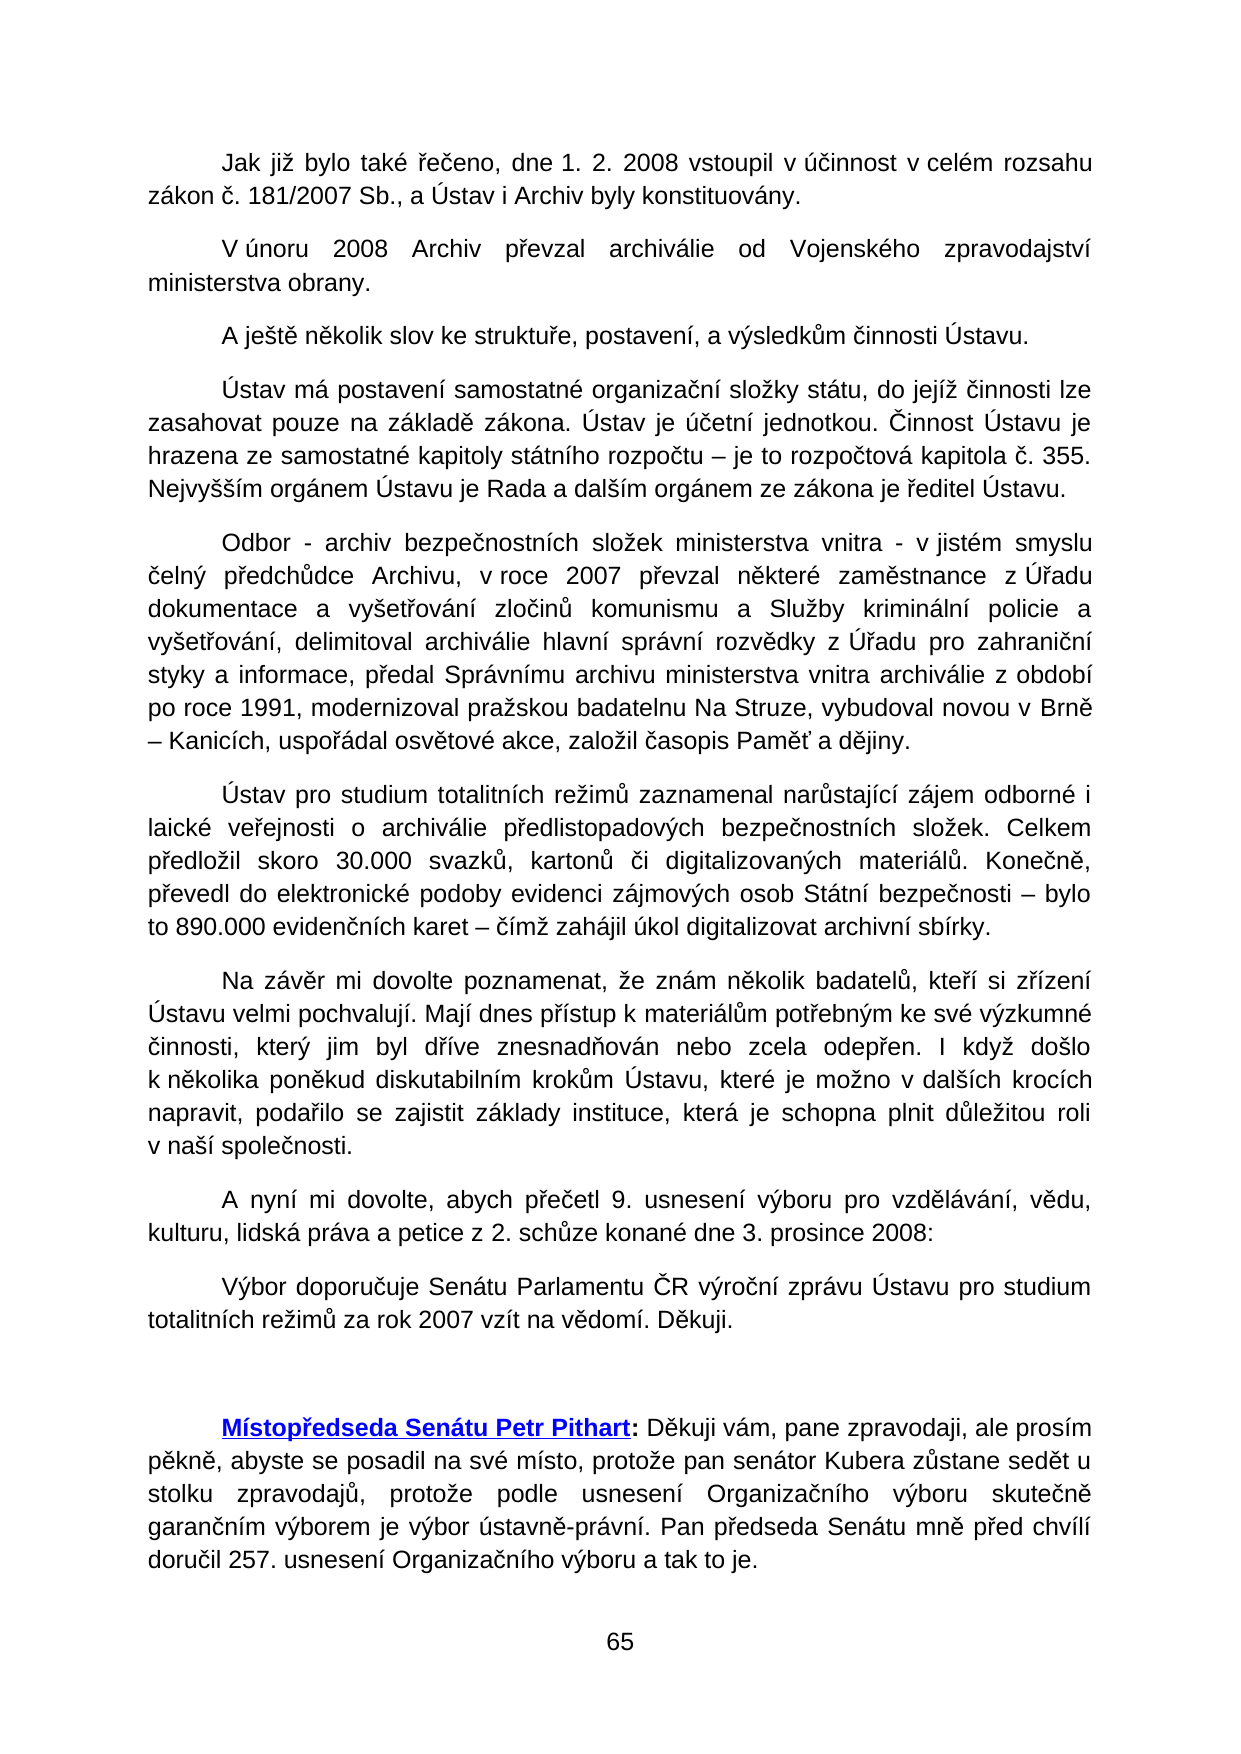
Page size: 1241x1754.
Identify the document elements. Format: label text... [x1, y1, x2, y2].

text Na závěr mi dovolte poznamenat, že znám několik badatelů, kteří si zřízení Ústavu velmi pochvalují. Mají dnes přístup k materiálům potřebným ke své výzkumné činnosti, který jim byl dříve znesnadňován nebo zcela odepřen. I když došlo k několika poněkud diskutabilním krokům Ústavu, které je možno v dalších krocích napravit, podařilo se zajistit základy instituce, která je schopna plnit důležitou roli v naší společnosti. [148, 966, 1093, 1160]
text Ústav pro studium totalitních režimů zaznamenal narůstající zájem odborné i laické veřejnosti o archiválie předlistopadových bezpečnostních složek. Celkem předložil skoro 30.000 svazků, kartonů či digitalizovaných materiálů. Konečně, převedl do elektronické podoby evidenci zájmových osob Státní bezpečnosti – bylo to 890.000 evidenčních karet – čímž zahájil úkol digitalizovat archivní sbírky. [148, 780, 1093, 941]
text V únoru 2008 Archiv převzal archiválie od Vojenského zpravodajství ministerstva obrany. [148, 234, 1093, 296]
text Odbor - archiv bezpečnostních složek ministerstva vnitra - v jistém smyslu čelný předchůdce Archivu, v roce 2007 převzal některé zaměstnance z Úřadu dokumentace a vyšetřování zločinů komunismu a Služby kriminální policie a vyšetřování, delimitoval archiválie hlavní správní rozvědky z Úřadu pro zahraniční styky a informace, předal Správnímu archivu ministerstva vnitra archiválie z období po roce 1991, modernizoval pražskou badatelnu Na Struze, vybudoval novou v Brně – Kanicích, uspořádal osvětové akce, založil časopis Paměť a dějiny. [148, 528, 1093, 755]
text A ještě několik slov ke struktuře, postavení, a výsledkům činnosti Ústavu. [148, 321, 1093, 350]
text Ústav má postavení samostatné organizační složky státu, do jejíž činnosti lze zasahovat pouze na základě zákona. Ústav je účetní jednotkou. Činnost Ústavu je hrazena ze samostatné kapitoly státního rozpočtu – je to rozpočtová kapitola č. 355. Nejvyšším orgánem Ústavu je Rada a dalším orgánem ze zákona je ředitel Ústavu. [148, 375, 1093, 503]
text Jak již bylo také řečeno, dne 1. 2. 2008 vstoupil v účinnost v celém rozsahu zákon č. 181/2007 Sb., a Ústav i Archiv byly konstituovány. [148, 148, 1093, 209]
text Místopředseda Senátu Petr Pithart: Děkuji vám, pane zpravodaji, ale prosím pěkně, abyste se posadil na své místo, protože pan senátor Kubera zůstane sedět u stolku zpravodajů, protože podle usnesení Organizačního výboru skutečně garančním výborem je výbor ústavně-právní. Pan předseda Senátu mně před chvílí doručil 257. usnesení Organizačního výboru a tak to je. [148, 1413, 1093, 1573]
text Výbor doporučuje Senátu Parlamentu ČR výroční zprávu Ústavu pro studium totalitních režimů za rok 2007 vzít na vědomí. Děkuji. [148, 1272, 1093, 1334]
text A nyní mi dovolte, abych přečetl 9. usnesení výboru pro vzdělávání, vědu, kulturu, lidská práva a petice z 2. schůze konané dne 3. prosince 2008: [148, 1185, 1093, 1247]
